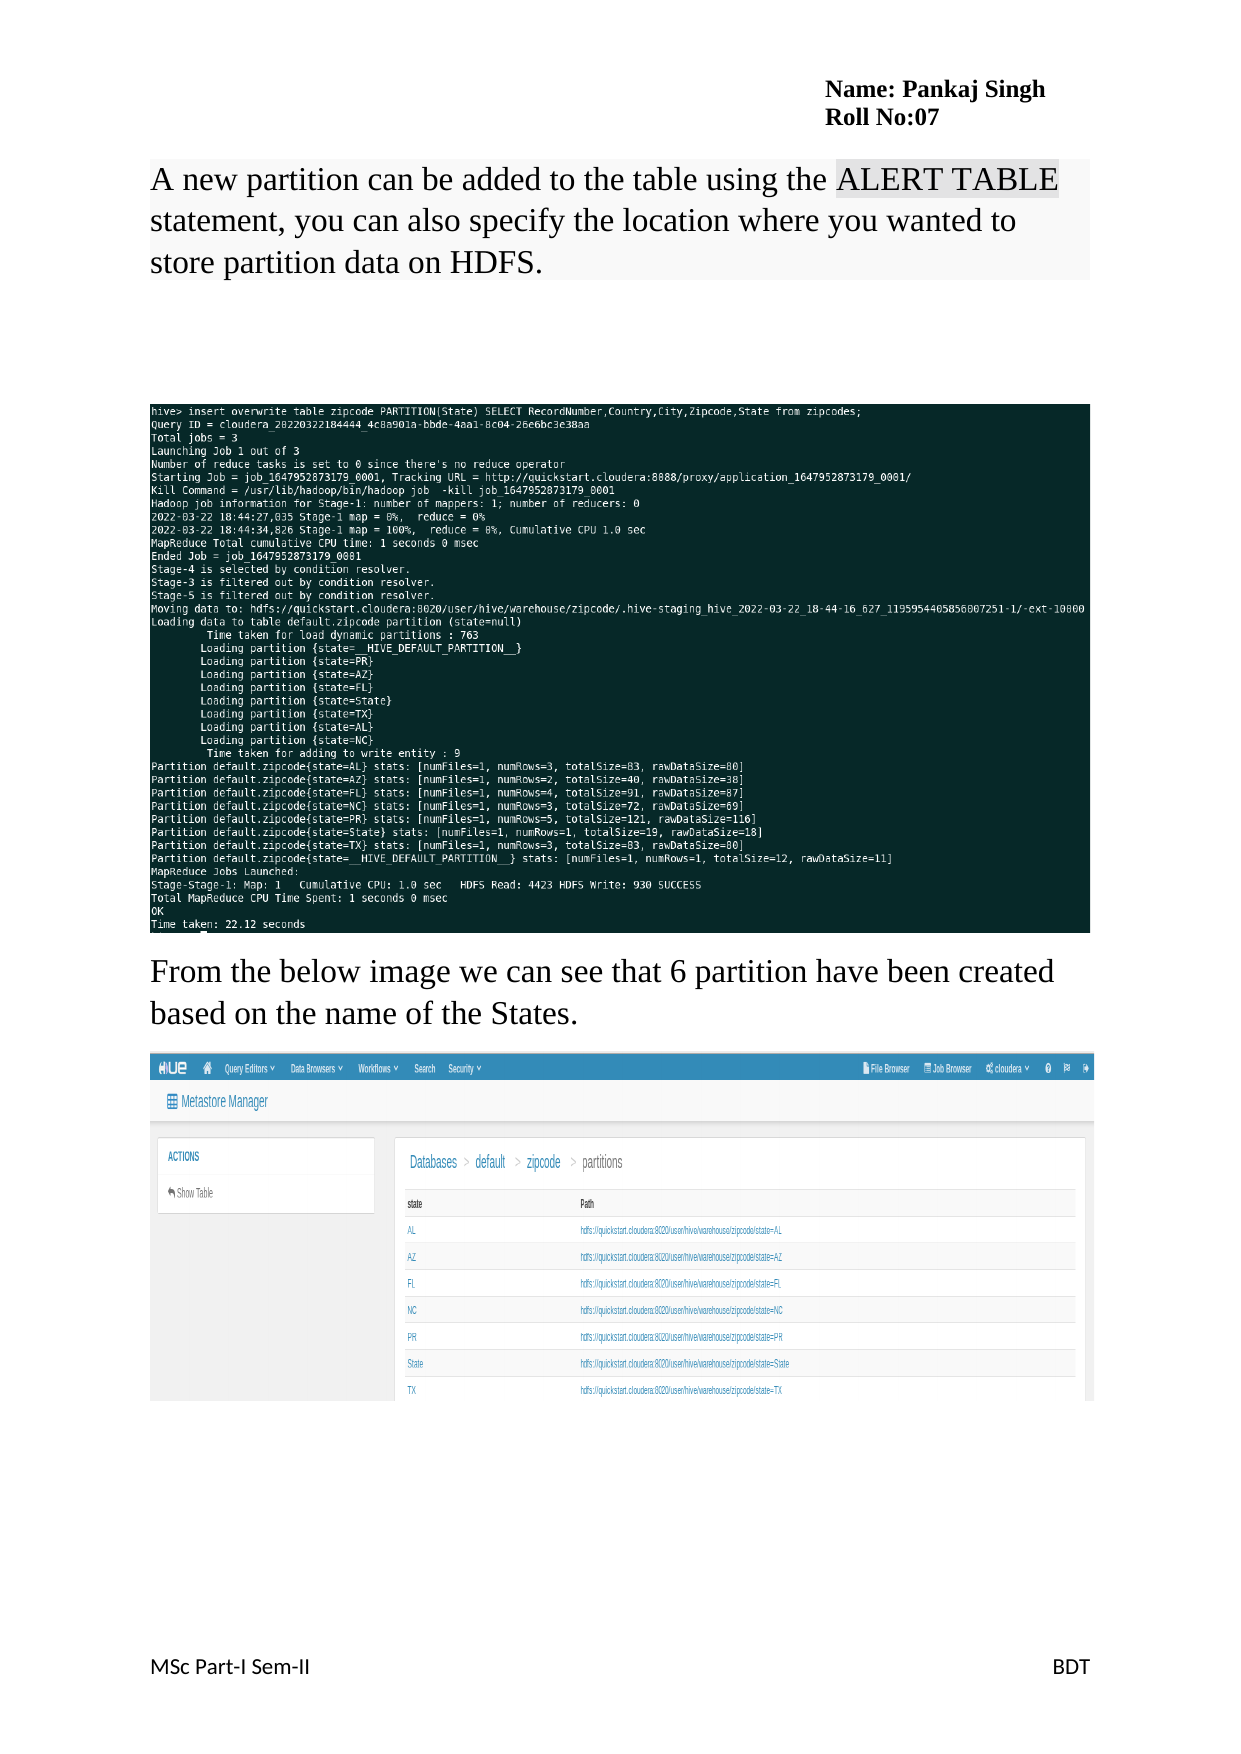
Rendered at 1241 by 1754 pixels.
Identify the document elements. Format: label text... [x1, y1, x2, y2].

picture [150, 404, 1091, 933]
text A new partition can be added to the table using the ALERT TABLE statement, you can also specify the location where you wanted to store partition data on HDFS. [150, 159, 1090, 280]
picture [150, 1051, 1095, 1401]
text From the below image we can see that 6 partition have been created based on the name of the States. [150, 952, 1090, 1031]
